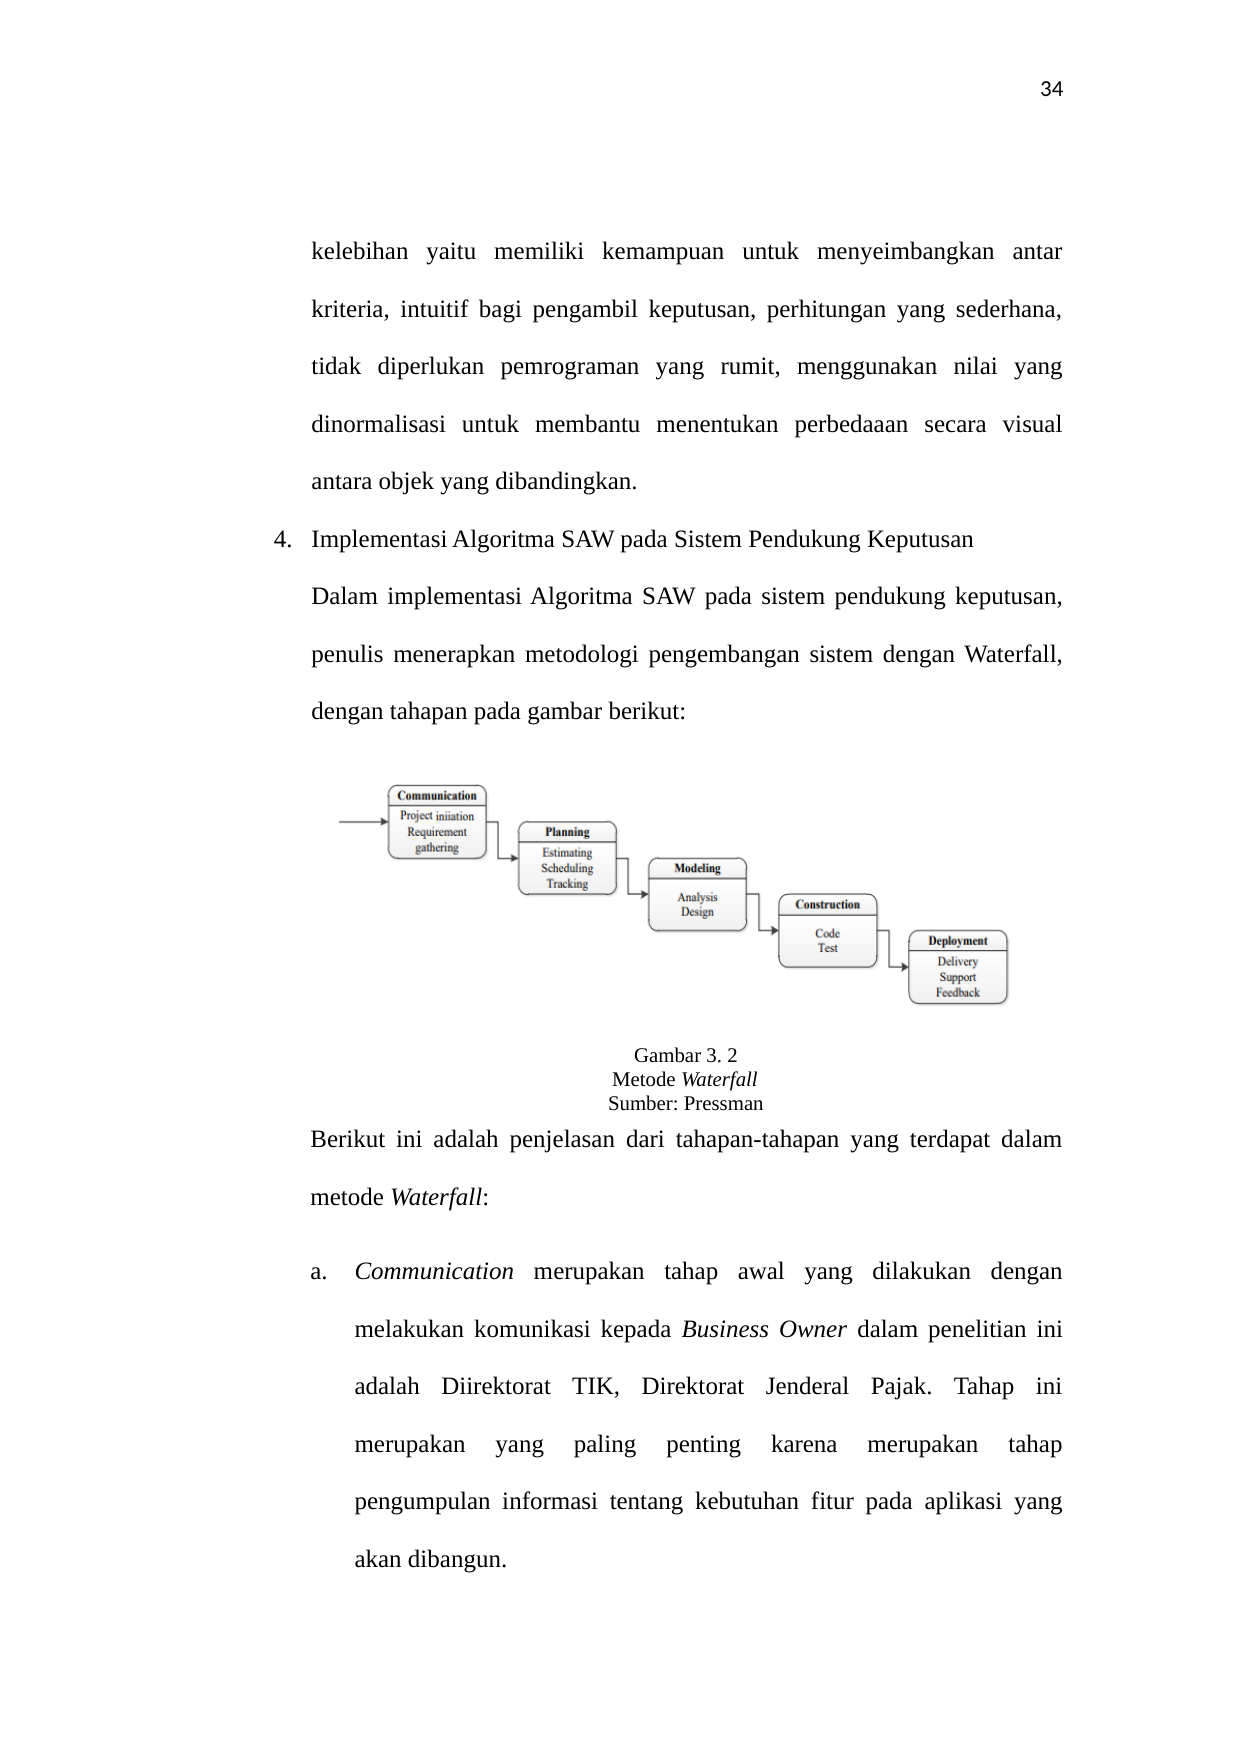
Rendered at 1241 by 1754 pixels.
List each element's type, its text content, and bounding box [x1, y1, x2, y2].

text Berikut ini adalah penjelasan dari tahapan-tahapan yang terdapat dalam metode Waterfall: [310, 1124, 1063, 1211]
list Implementasi Algoritma SAW pada Sistem Pendukung Keputusan [274, 524, 1063, 552]
picture [311, 753, 1060, 1034]
list Dalam implementasi Algoritma SAW pada sistem pendukung keputusan, penulis menerapkan metodologi pengembangan sistem dengan Waterfall, dengan tahapan pada gambar berikut: [311, 581, 1063, 725]
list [311, 236, 1063, 495]
list Communication merupakan tahap awal yang dilakukan dengan melakukan komunikasi kepada Business Owner dalam penelitian ini adalah Diirektorat TIK, Direktorat Jenderal Pajak. Tahap ini merupakan yang paling penting karena merupakan tahap pengumpulan informasi tentang kebutuhan fitur pada aplikasi yang akan dibangun. [310, 1256, 1063, 1572]
